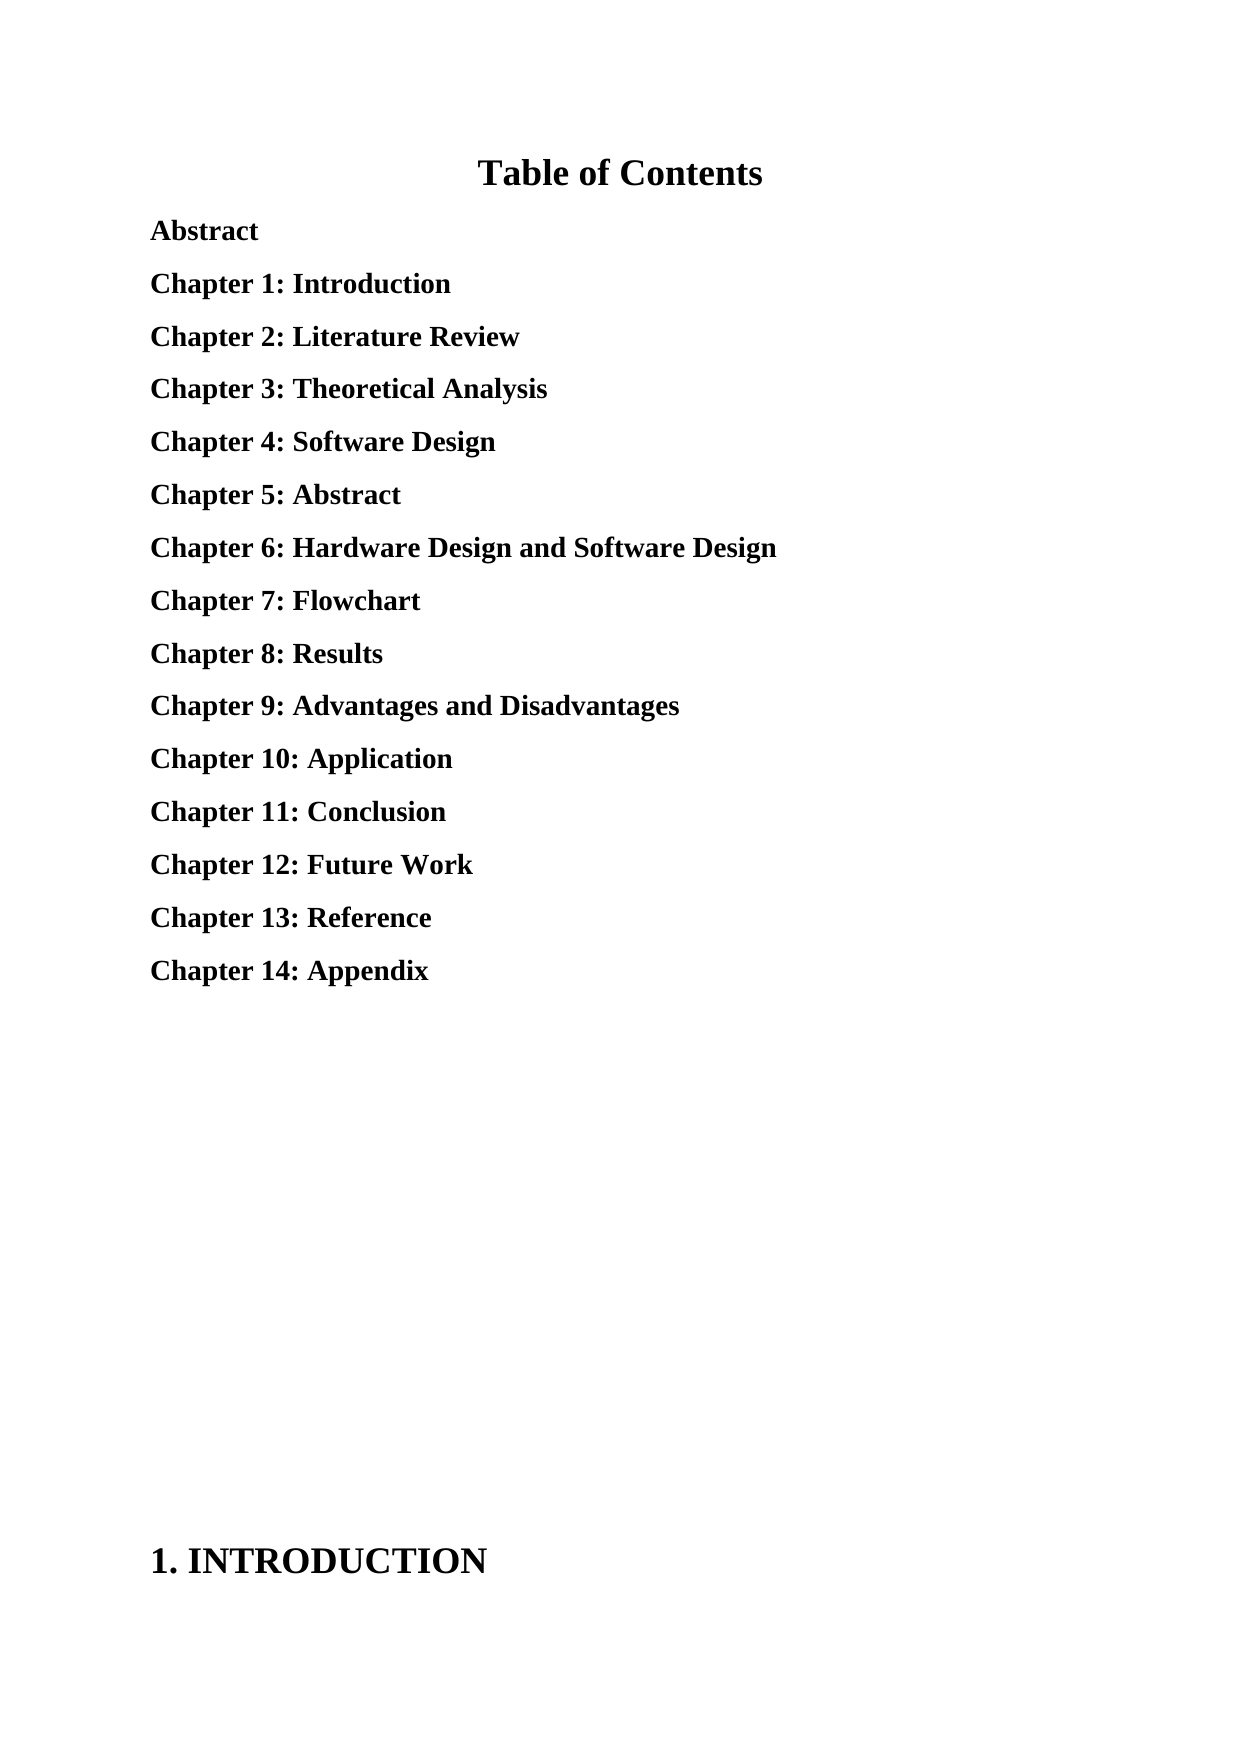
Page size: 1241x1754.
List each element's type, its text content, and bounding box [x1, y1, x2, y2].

text Chapter 11: Conclusion [150, 794, 1090, 828]
text Chapter 6: Hardware Design and Software Design [150, 530, 1090, 564]
text Chapter 7: Flowchart [150, 583, 1090, 616]
text Chapter 9: Advantages and Disadvantages [150, 688, 1090, 722]
text 1. INTRODUCTION [150, 1539, 1090, 1582]
text Chapter 2: Literature Review [150, 319, 1090, 352]
text Chapter 10: Application [150, 741, 1090, 775]
text Chapter 1: Introduction [150, 266, 1090, 299]
text Chapter 8: Results [150, 636, 1090, 669]
text Abstract [150, 213, 1090, 247]
text Chapter 5: Abstract [150, 477, 1090, 511]
text Chapter 14: Appendix [150, 953, 1090, 986]
text Chapter 3: Theoretical Analysis [150, 372, 1090, 405]
text Chapter 13: Reference [150, 900, 1090, 933]
text Chapter 12: Future Work [150, 847, 1090, 881]
text Chapter 4: Software Design [150, 424, 1090, 458]
text Table of Contents [150, 150, 1090, 193]
